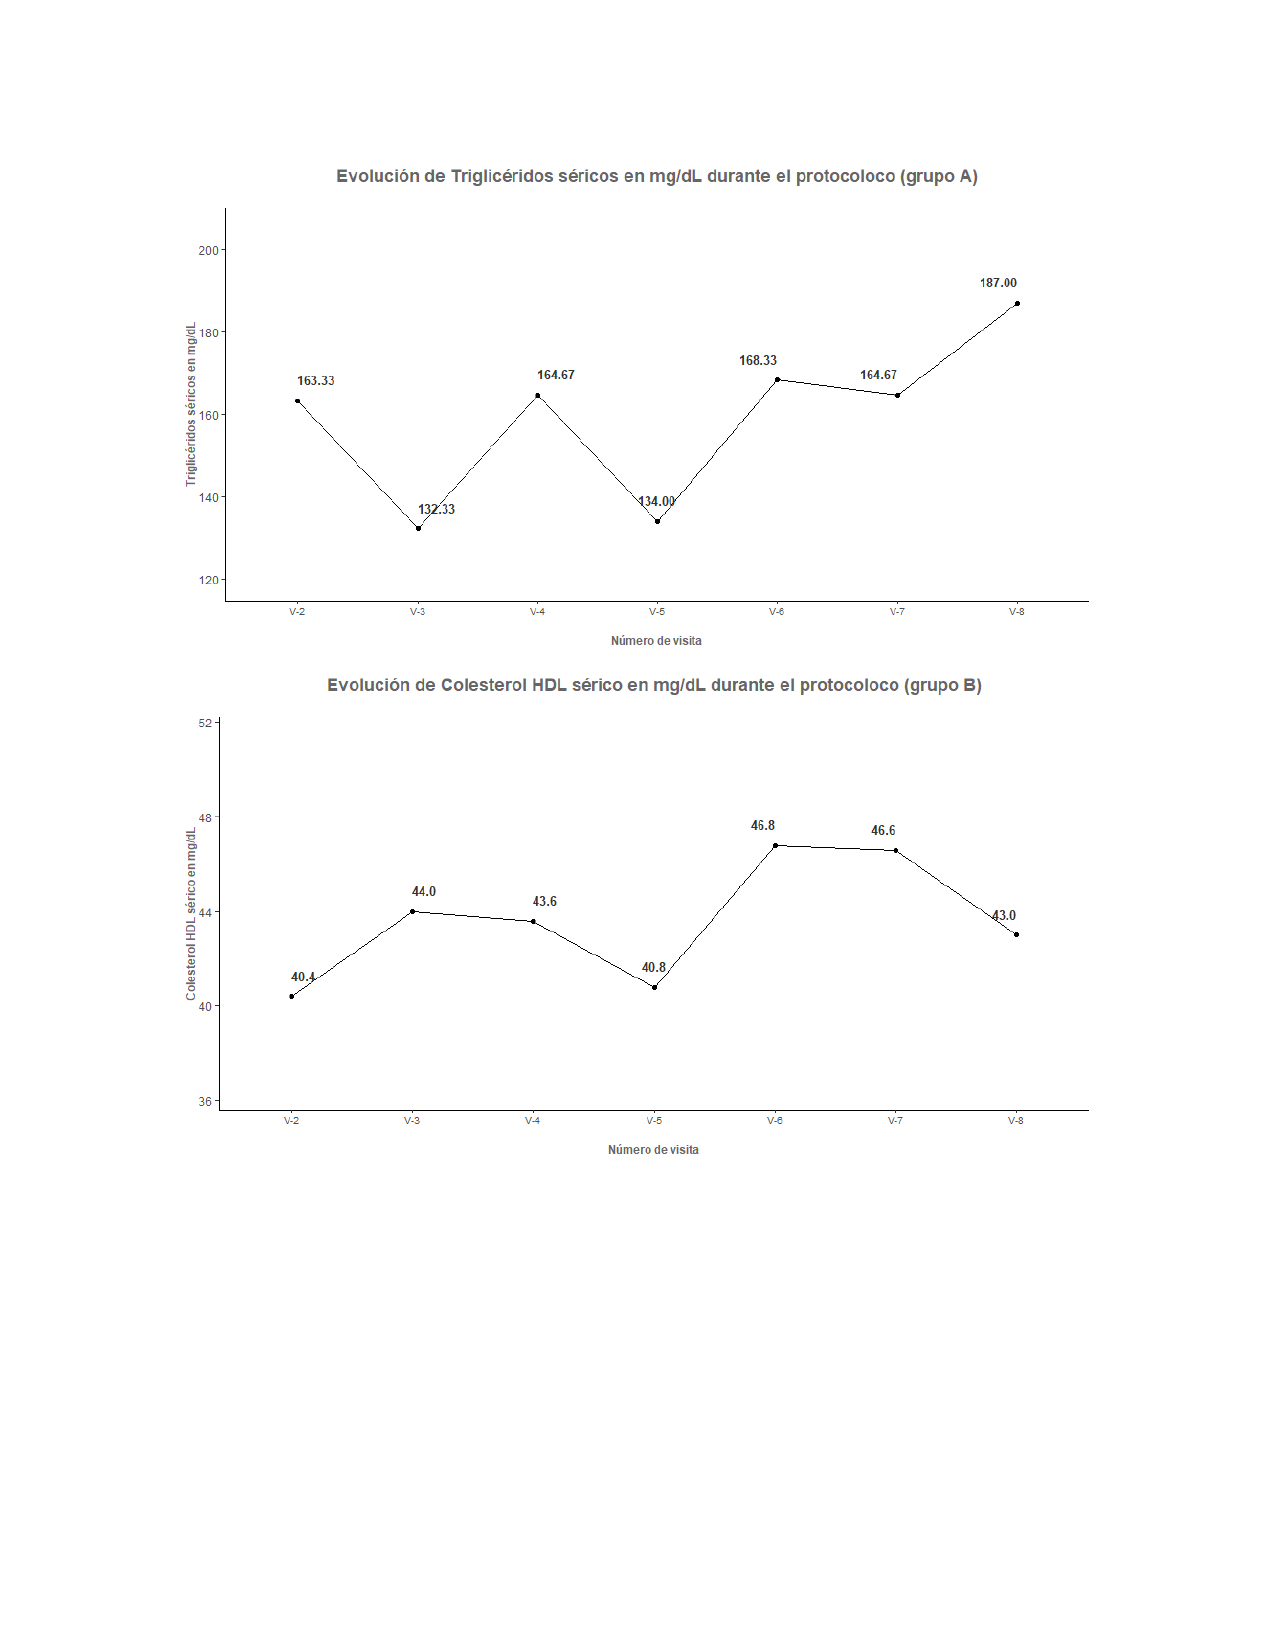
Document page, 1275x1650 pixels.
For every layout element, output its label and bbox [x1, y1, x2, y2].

picture [177, 656, 1096, 1162]
picture [177, 147, 1096, 653]
